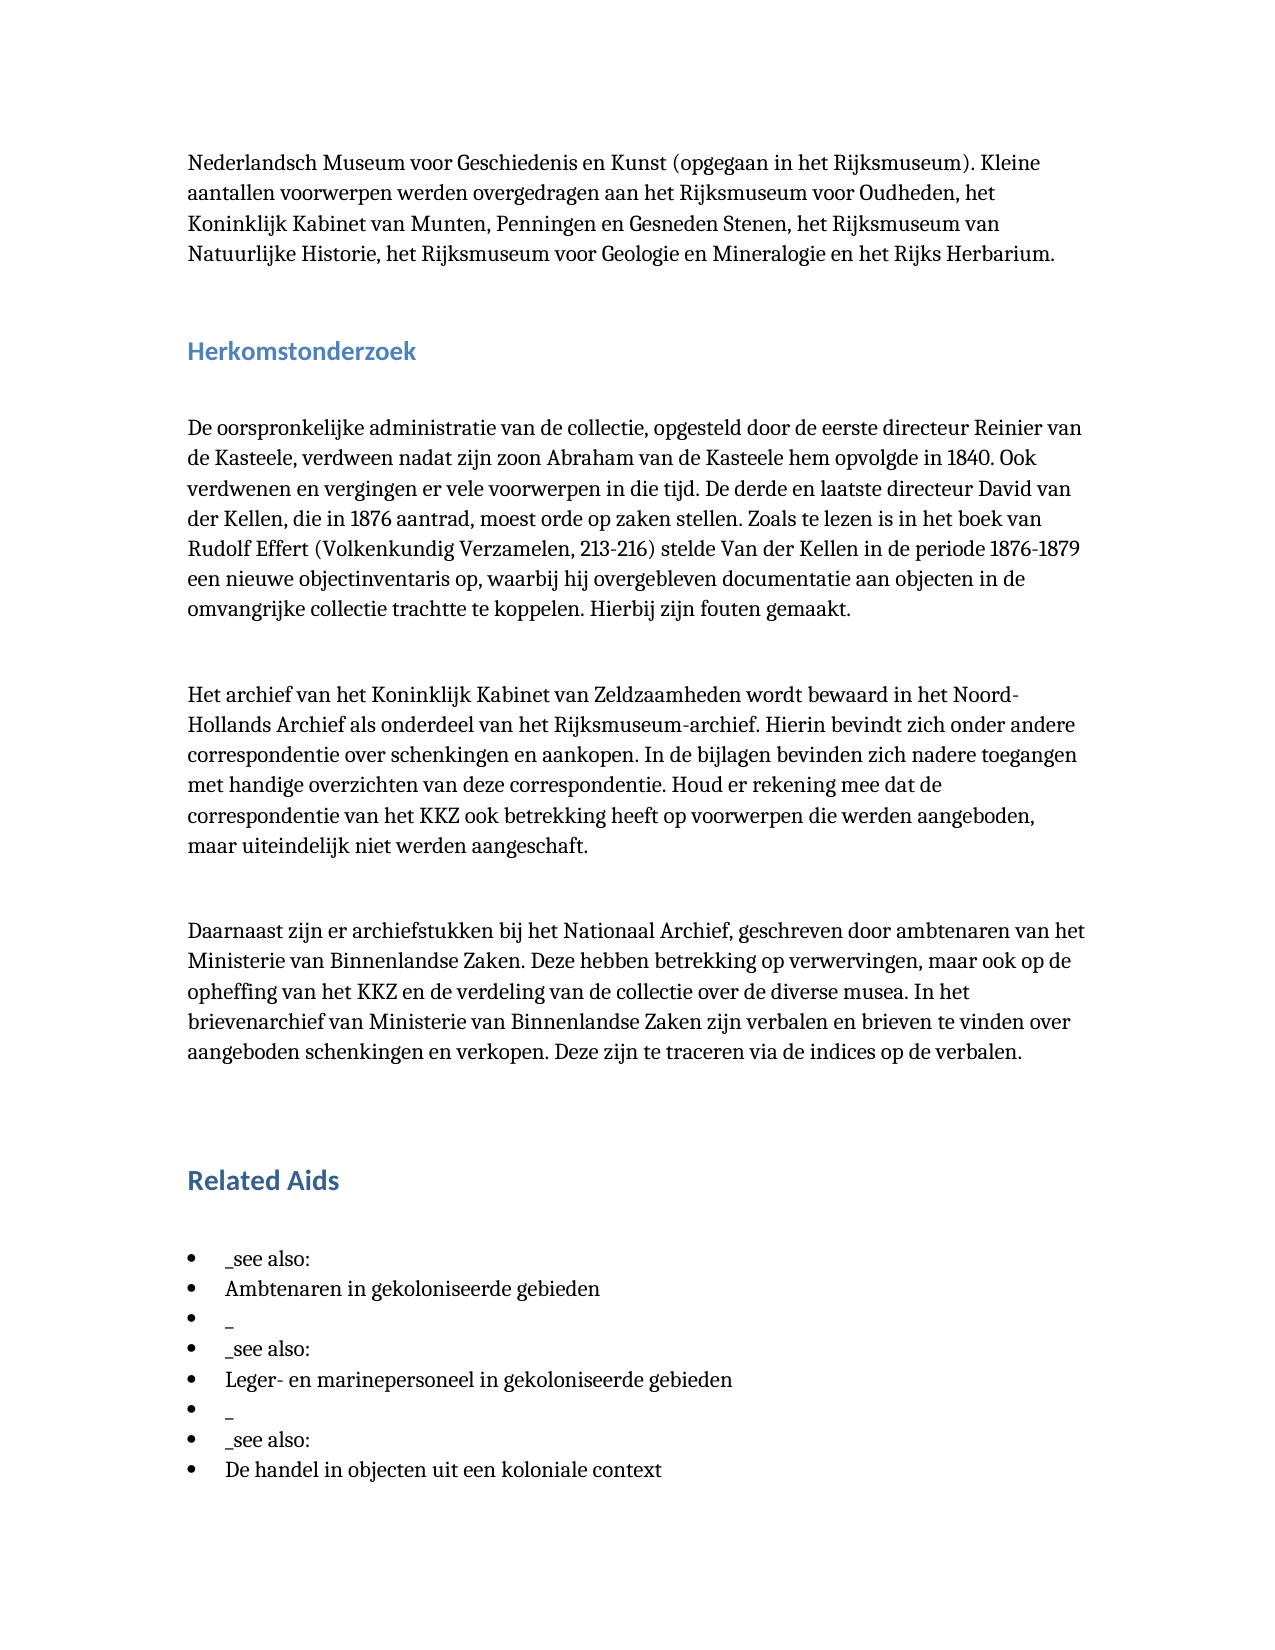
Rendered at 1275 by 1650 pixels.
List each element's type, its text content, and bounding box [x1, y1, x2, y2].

text De oorspronkelijke administratie van de collectie, opgesteld door de eerste directeur Reinier van de Kasteele, verdween nadat zijn zoon Abraham van de Kasteele hem opvolgde in 1840. Ook verdwenen en vergingen er vele voorwerpen in die tijd. De derde en laatste directeur David van der Kellen, die in 1876 aantrad, moest orde op zaken stellen. Zoals te lezen is in het boek van Rudolf Effert (Volkenkundig Verzamelen, 213-216) stelde Van der Kellen in de periode 1876-1879 een nieuwe objectinventaris op, waarbij hij overgebleven documentatie aan objecten in de omvangrijke collectie trachtte te koppelen. Hierbij zijn fouten gemaakt. [187, 415, 1087, 623]
text Daarnaast zijn er archiefstukken bij het Nationaal Archief, geschreven door ambtenaren van het Ministerie van Binnenlandse Zaken. Deze hebben betrekking op verwervingen, maar ook op de opheffing van het KKZ en de verdeling van de collectie over de diverse musea. In het brievenarchief van Ministerie van Binnenlandse Zaken zijn verbalen en brieven te vinden over aangeboden schenkingen en verkopen. Deze zijn te traceren via de indices op de verbalen. [187, 918, 1087, 1065]
list _ [187, 1306, 1087, 1332]
list Leger- en marinepersoneel in gekoloniseerde gebieden [187, 1366, 1087, 1393]
subtitle Herkomstonderzoek [187, 334, 1087, 367]
list _see also: [187, 1427, 1087, 1453]
list _see also: [187, 1336, 1087, 1362]
list _ [187, 1397, 1087, 1423]
subtitle Related Aids [187, 1162, 1087, 1197]
text Het archief van het Koninklijk Kabinet van Zeldzaamheden wordt bewaard in het Noord-Hollands Archief als onderdeel van het Rijksmuseum-archief. Hierin bevindt zich onder andere correspondentie over schenkingen en aankopen. In de bijlagen bevinden zich nadere toegangen met handige overzichten van deze correspondentie. Houd er rekening mee dat de correspondentie van het KKZ ook betrekking heeft op voorwerpen die werden aangeboden, maar uiteindelijk niet werden aangeschaft. [187, 682, 1087, 859]
list De handel in objecten uit een koloniale context [187, 1457, 1087, 1483]
list _see also: [187, 1246, 1087, 1272]
list Ambtenaren in gekoloniseerde gebieden [187, 1276, 1087, 1302]
